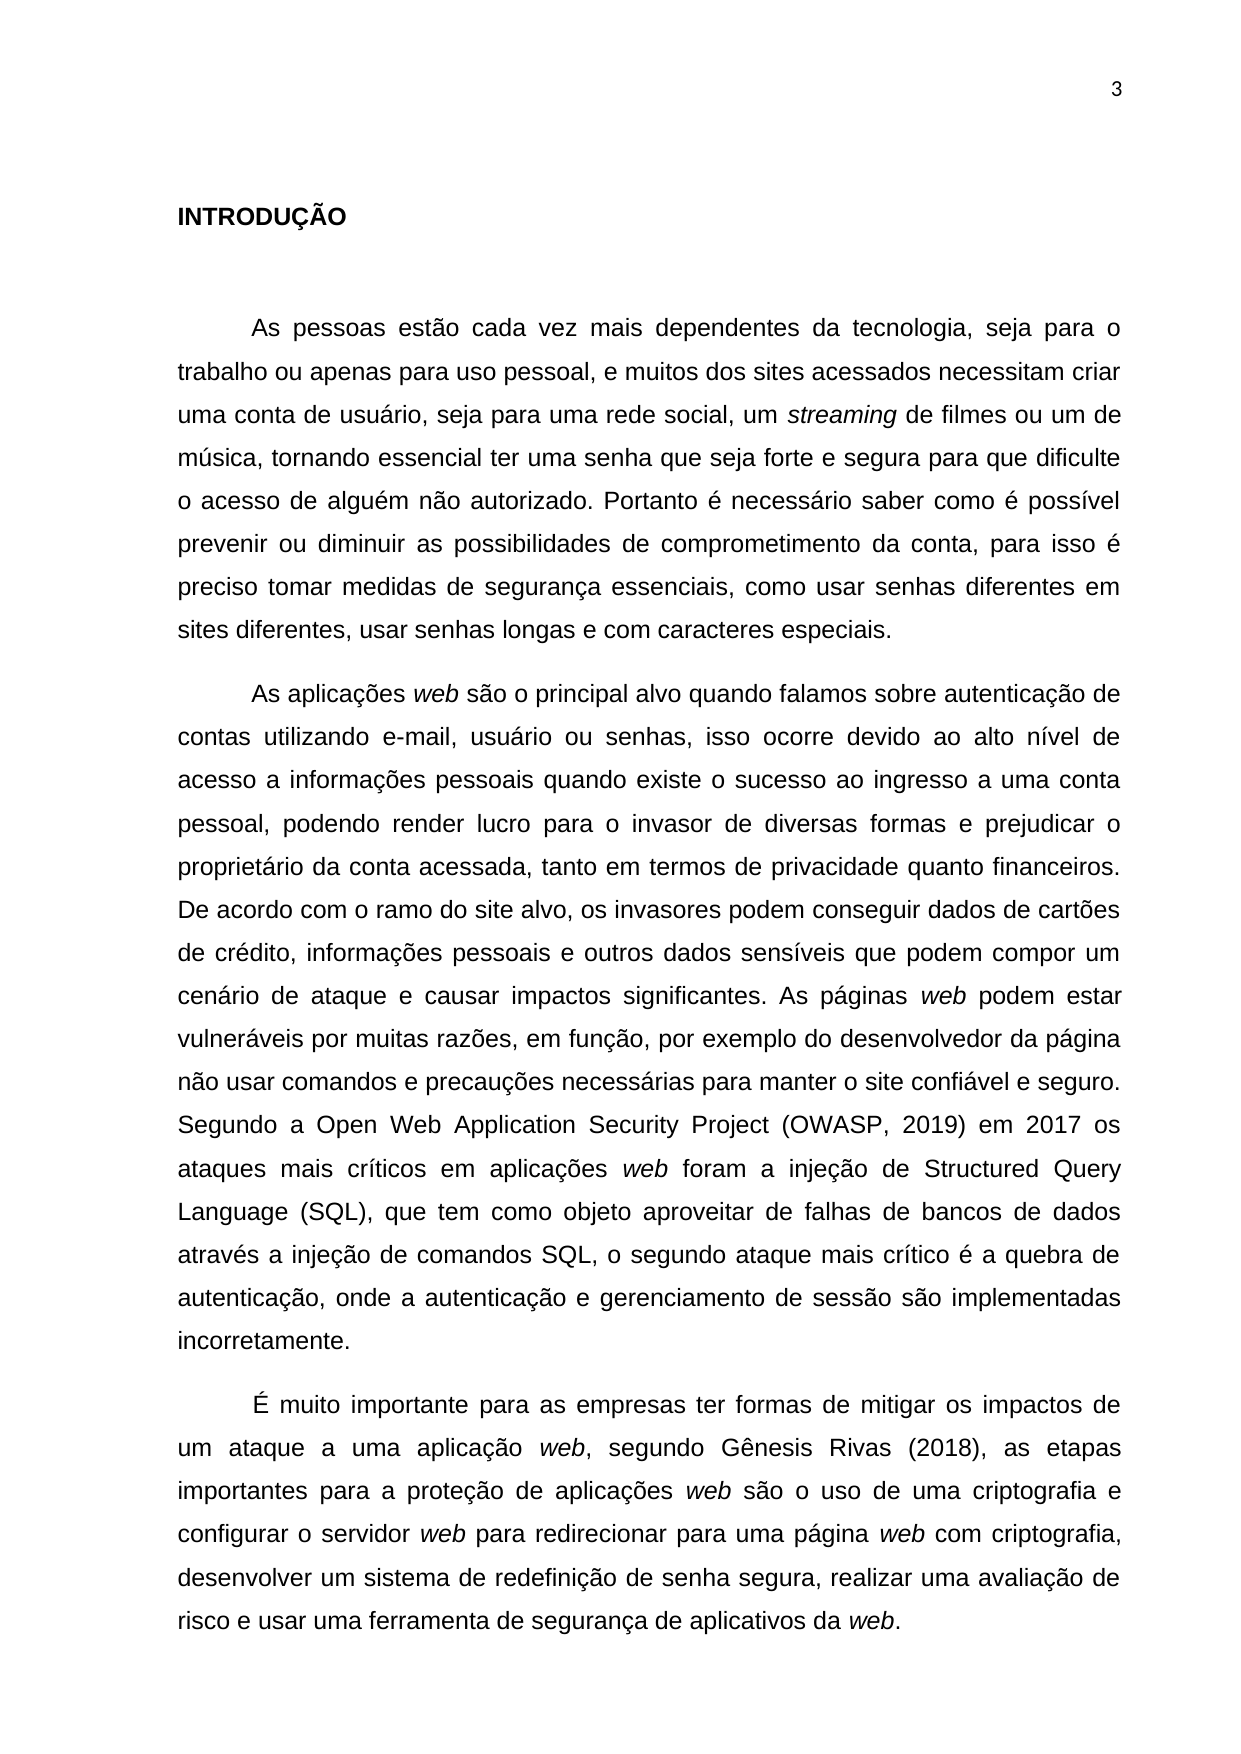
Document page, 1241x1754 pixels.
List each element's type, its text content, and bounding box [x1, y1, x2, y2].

text INTRODUÇÃO [177, 202, 1122, 231]
text As pessoas estão cada vez mais dependentes da tecnologia, seja para o trabalho ou apenas para uso pessoal, e muitos dos sites acessados necessitam criar uma conta de usuário, seja para uma rede social, um streaming de filmes ou um de música, tornando essencial ter uma senha que seja forte e segura para que dificulte o acesso de alguém não autorizado. Portanto é necessário saber como é possível prevenir ou diminuir as possibilidades de comprometimento da conta, para isso é preciso tomar medidas de segurança essenciais, como usar senhas diferentes em sites diferentes, usar senhas longas e com caracteres especiais. [177, 313, 1122, 644]
text As aplicações web são o principal alvo quando falamos sobre autenticação de contas utilizando e-mail, usuário ou senhas, isso ocorre devido ao alto nível de acesso a informações pessoais quando existe o sucesso ao ingresso a uma conta pessoal, podendo render lucro para o invasor de diversas formas e prejudicar o proprietário da conta acessada, tanto em termos de privacidade quanto financeiros. De acordo com o ramo do site alvo, os invasores podem conseguir dados de cartões de crédito, informações pessoais e outros dados sensíveis que podem compor um cenário de ataque e causar impactos significantes. As páginas web podem estar vulneráveis por muitas razões, em função, por exemplo do desenvolvedor da página não usar comandos e precauções necessárias para manter o site confiável e seguro. Segundo a Open Web Application Security Project (OWASP, 2019) em 2017 os ataques mais críticos em aplicações web foram a injeção de Structured Query Language (SQL), que tem como objeto aproveitar de falhas de bancos de dados através a injeção de comandos SQL, o segundo ataque mais crítico é a quebra de autenticação, onde a autenticação e gerenciamento de sessão são implementadas incorretamente. [177, 679, 1122, 1355]
text É muito importante para as empresas ter formas de mitigar os impactos de um ataque a uma aplicação web, segundo Gênesis Rivas (2018), as etapas importantes para a proteção de aplicações web são o uso de uma criptografia e configurar o servidor web para redirecionar para uma página web com criptografia, desenvolver um sistema de redefinição de senha segura, realizar uma avaliação de risco e usar uma ferramenta de segurança de aplicativos da web. [177, 1390, 1122, 1634]
